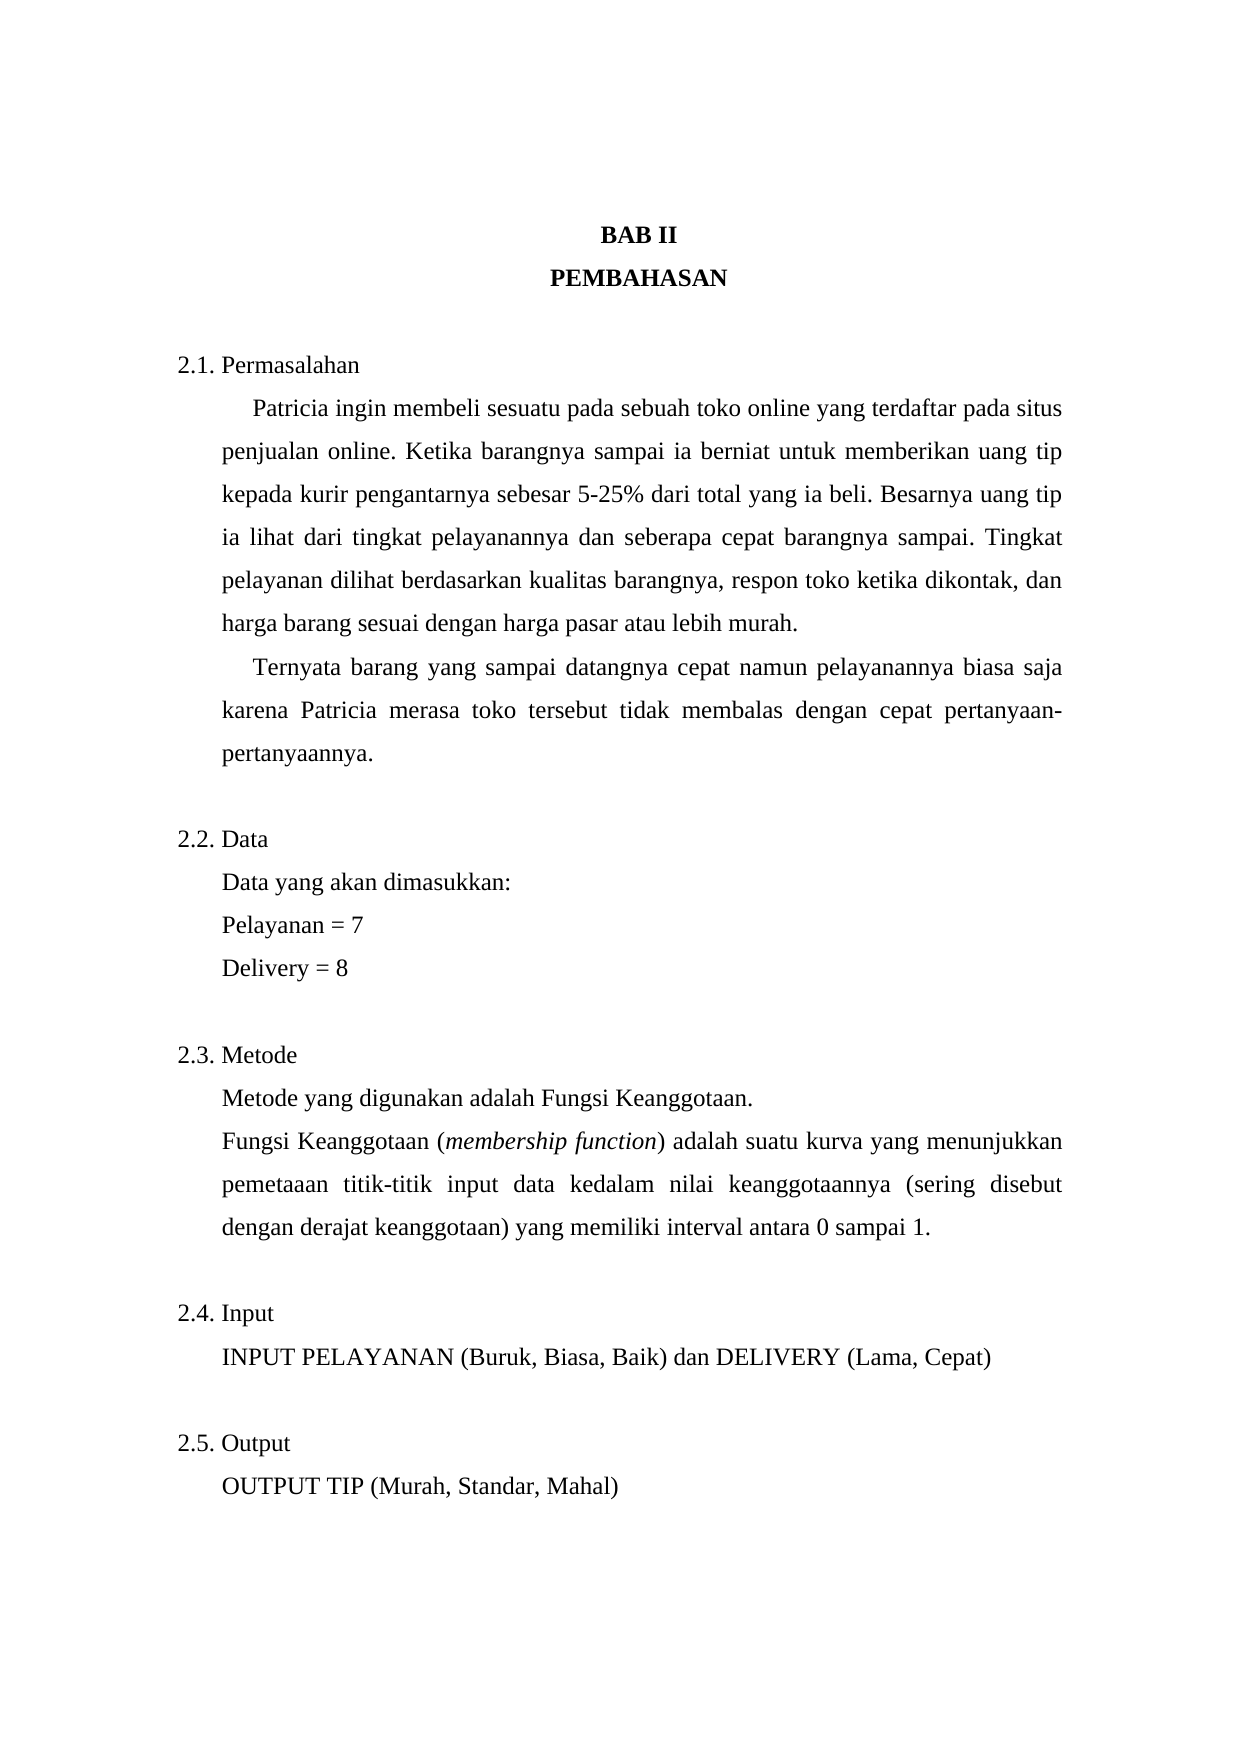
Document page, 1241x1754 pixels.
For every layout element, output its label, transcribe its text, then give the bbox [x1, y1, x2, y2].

list 2.1. Permasalahan [177, 350, 1063, 378]
list 2.4. Input [177, 1298, 1063, 1327]
list PEMBAHASAN [215, 263, 1063, 292]
list 2.2. Data [177, 824, 1063, 853]
list Fungsi Keanggotaan (membership function) adalah suatu kurva yang menunjukkan pemetaaan titik-titik input data kedalam nilai keanggotaannya (sering disebut dengan derajat keanggotaan) yang memiliki interval antara 0 sampai 1. [222, 1126, 1063, 1241]
list Metode yang digunakan adalah Fungsi Keanggotaan. [222, 1083, 1063, 1112]
list Pelayanan = 7 [222, 910, 1063, 939]
list 2.5. Output [177, 1428, 1063, 1457]
list BAB II [215, 220, 1063, 249]
list Patricia ingin membeli sesuatu pada sebuah toko online yang terdaftar pada situs penjualan online. Ketika barangnya sampai ia berniat untuk memberikan uang tip kepada kurir pengantarnya sebesar 5-25% dari total yang ia beli. Besarnya uang tip ia lihat dari tingkat pelayanannya dan seberapa cepat barangnya sampai. Tingkat pelayanan dilihat berdasarkan kualitas barangnya, respon toko ketika dikontak, dan harga barang sesuai dengan harga pasar atau lebih murah. [222, 393, 1063, 637]
list Ternyata barang yang sampai datangnya cepat namun pelayanannya biasa saja karena Patricia merasa toko tersebut tidak membalas dengan cepat pertanyaan-pertanyaannya. [222, 652, 1063, 767]
list OUTPUT TIP (Murah, Standar, Mahal) [222, 1471, 1063, 1500]
list Data yang akan dimasukkan: [222, 867, 1063, 896]
list INPUT PELAYANAN (Buruk, Biasa, Baik) dan DELIVERY (Lama, Cepat) [222, 1342, 1063, 1370]
list Delivery = 8 [222, 953, 1063, 982]
list 2.3. Metode [177, 1040, 1063, 1068]
